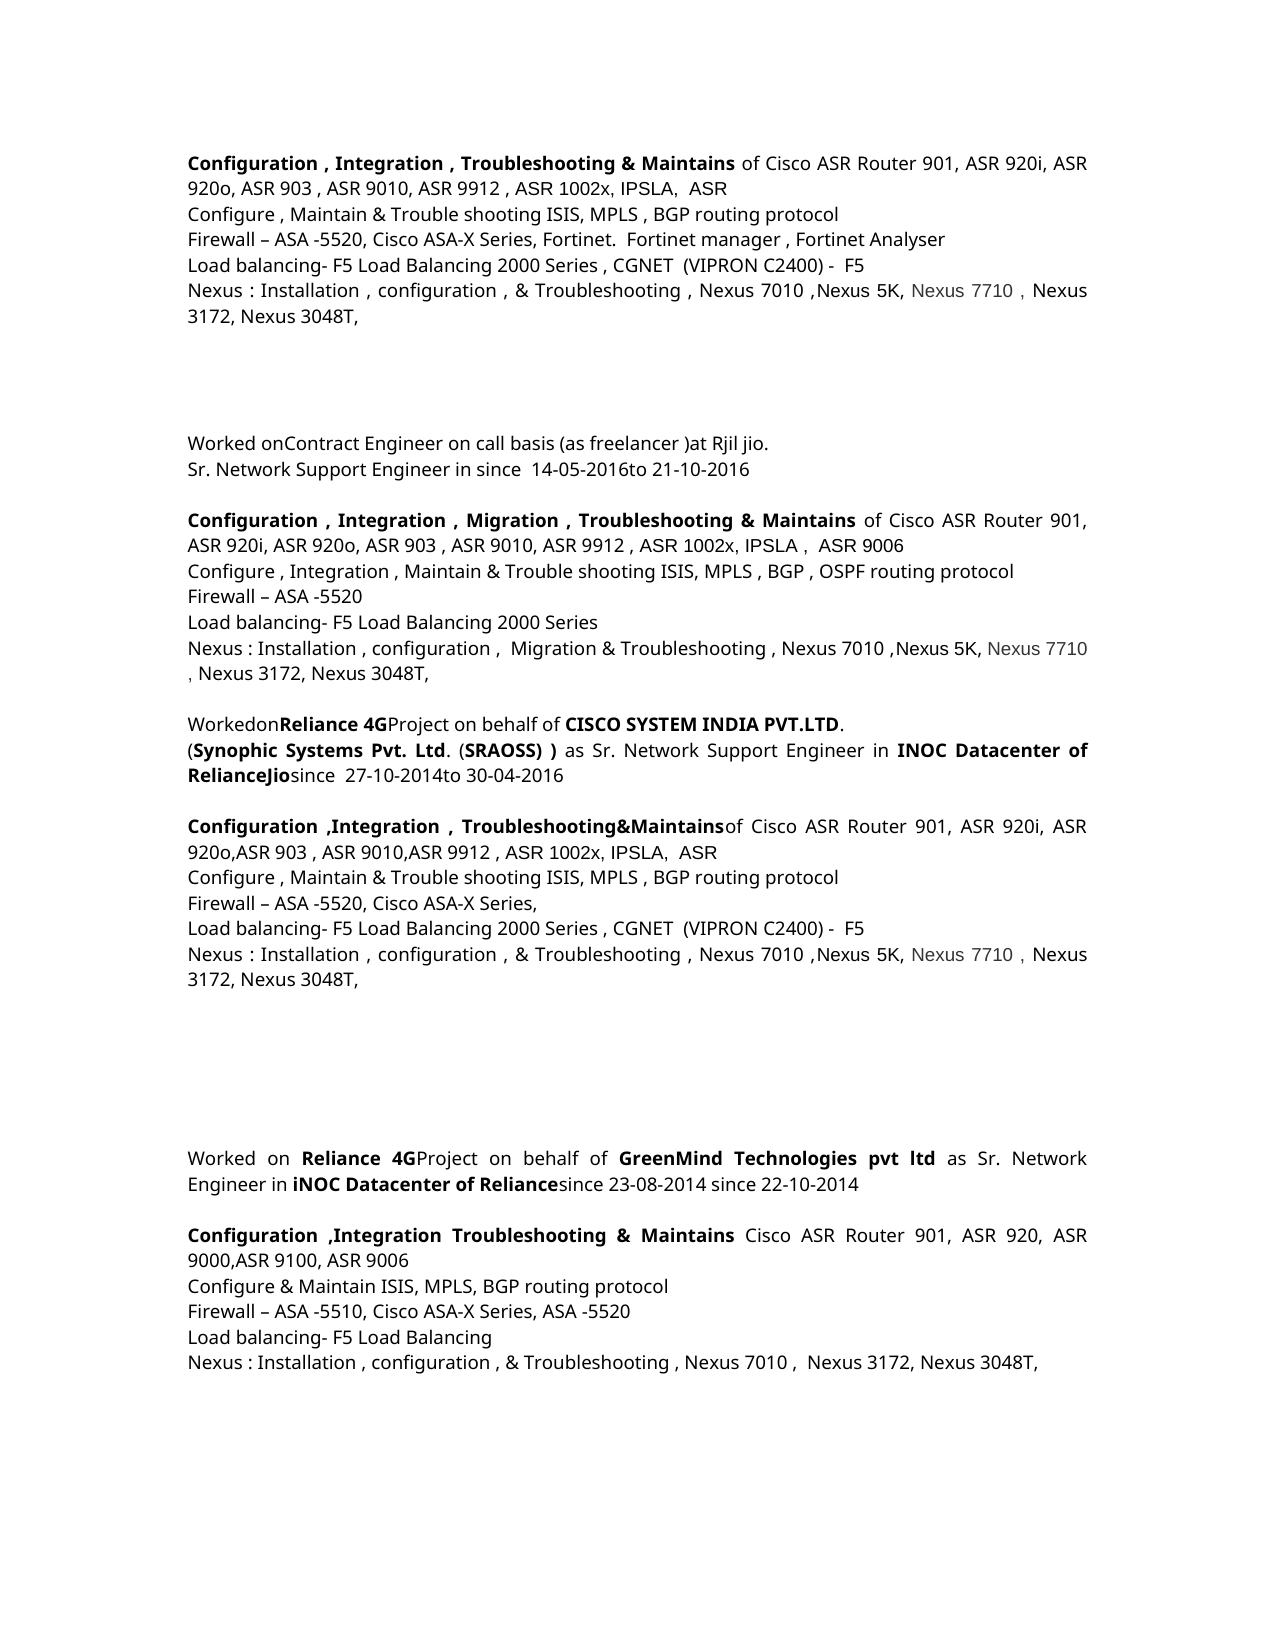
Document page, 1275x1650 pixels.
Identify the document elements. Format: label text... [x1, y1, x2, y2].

text (Synophic Systems Pvt. Ltd. (SRAOSS) ) as Sr. Network Support Engineer in INOC Datacenter of RelianceJiosince 27-10-2014to 30-04-2016 [187, 737, 1087, 788]
text Configuration ,Integration Troubleshooting & Maintains Cisco ASR Router 901, ASR 920, ASR 9000,ASR 9100, ASR 9006 [187, 1222, 1087, 1273]
text WorkedonReliance 4GProject on behalf of CISCO SYSTEM INDIA PVT.LTD. [187, 711, 1087, 737]
text Load balancing- F5 Load Balancing 2000 Series [187, 609, 1087, 635]
text Worked onContract Engineer on call basis (as freelancer )at Rjil jio. [187, 431, 1087, 456]
text Configure , Maintain & Trouble shooting ISIS, MPLS , BGP routing protocol [187, 201, 1087, 227]
text Load balancing- F5 Load Balancing 2000 Series , CGNET (VIPRON C2400) - F5 [187, 916, 1087, 941]
text Configuration , Integration , Troubleshooting & Maintains of Cisco ASR Router 901, ASR 920i, ASR 920o, ASR 903 , ASR 9010, ASR 9912 , ASR 1002x, IPSLA, ASR [187, 150, 1087, 201]
text Nexus : Installation , configuration , & Troubleshooting , Nexus 7010 ,Nexus 5K, Nexus 7710 , Nexus 3172, Nexus 3048T, [187, 941, 1087, 992]
text Firewall – ASA -5520, Cisco ASA-X Series, Fortinet. Fortinet manager , Fortinet Analyser [187, 227, 1087, 252]
text Configure & Maintain ISIS, MPLS, BGP routing protocol [187, 1273, 1087, 1298]
text Nexus : Installation , configuration , & Troubleshooting , Nexus 7010 ,Nexus 5K, Nexus 7710 , Nexus 3172, Nexus 3048T, [187, 278, 1087, 329]
text Firewall – ASA -5520, Cisco ASA-X Series, [187, 890, 1087, 916]
text Firewall – ASA -5510, Cisco ASA-X Series, ASA -5520 [187, 1298, 1087, 1324]
text Nexus : Installation , configuration , & Troubleshooting , Nexus 7010 , Nexus 3172, Nexus 3048T, [187, 1349, 1087, 1375]
text Worked on Reliance 4GProject on behalf of GreenMind Technologies pvt ltd as Sr. Network Engineer in iNOC Datacenter of Reliancesince 23-08-2014 since 22-10-2014 [187, 1145, 1087, 1196]
text Sr. Network Support Engineer in since 14-05-2016to 21-10-2016 [187, 456, 1087, 482]
text Load balancing- F5 Load Balancing [187, 1324, 1087, 1349]
text Configure , Maintain & Trouble shooting ISIS, MPLS , BGP routing protocol [187, 864, 1087, 890]
text Nexus : Installation , configuration , Migration & Troubleshooting , Nexus 7010 ,Nexus 5K, Nexus 7710 , Nexus 3172, Nexus 3048T, [187, 635, 1087, 686]
text Configuration ,Integration , Troubleshooting&Maintainsof Cisco ASR Router 901, ASR 920i, ASR 920o,ASR 903 , ASR 9010,ASR 9912 , ASR 1002x, IPSLA, ASR [187, 813, 1087, 864]
text Configure , Integration , Maintain & Trouble shooting ISIS, MPLS , BGP , OSPF routing protocol [187, 558, 1087, 584]
text Firewall – ASA -5520 [187, 584, 1087, 609]
text Configuration , Integration , Migration , Troubleshooting & Maintains of Cisco ASR Router 901, ASR 920i, ASR 920o, ASR 903 , ASR 9010, ASR 9912 , ASR 1002x, IPSLA , ASR 9006 [187, 507, 1087, 558]
text Load balancing- F5 Load Balancing 2000 Series , CGNET (VIPRON C2400) - F5 [187, 252, 1087, 278]
